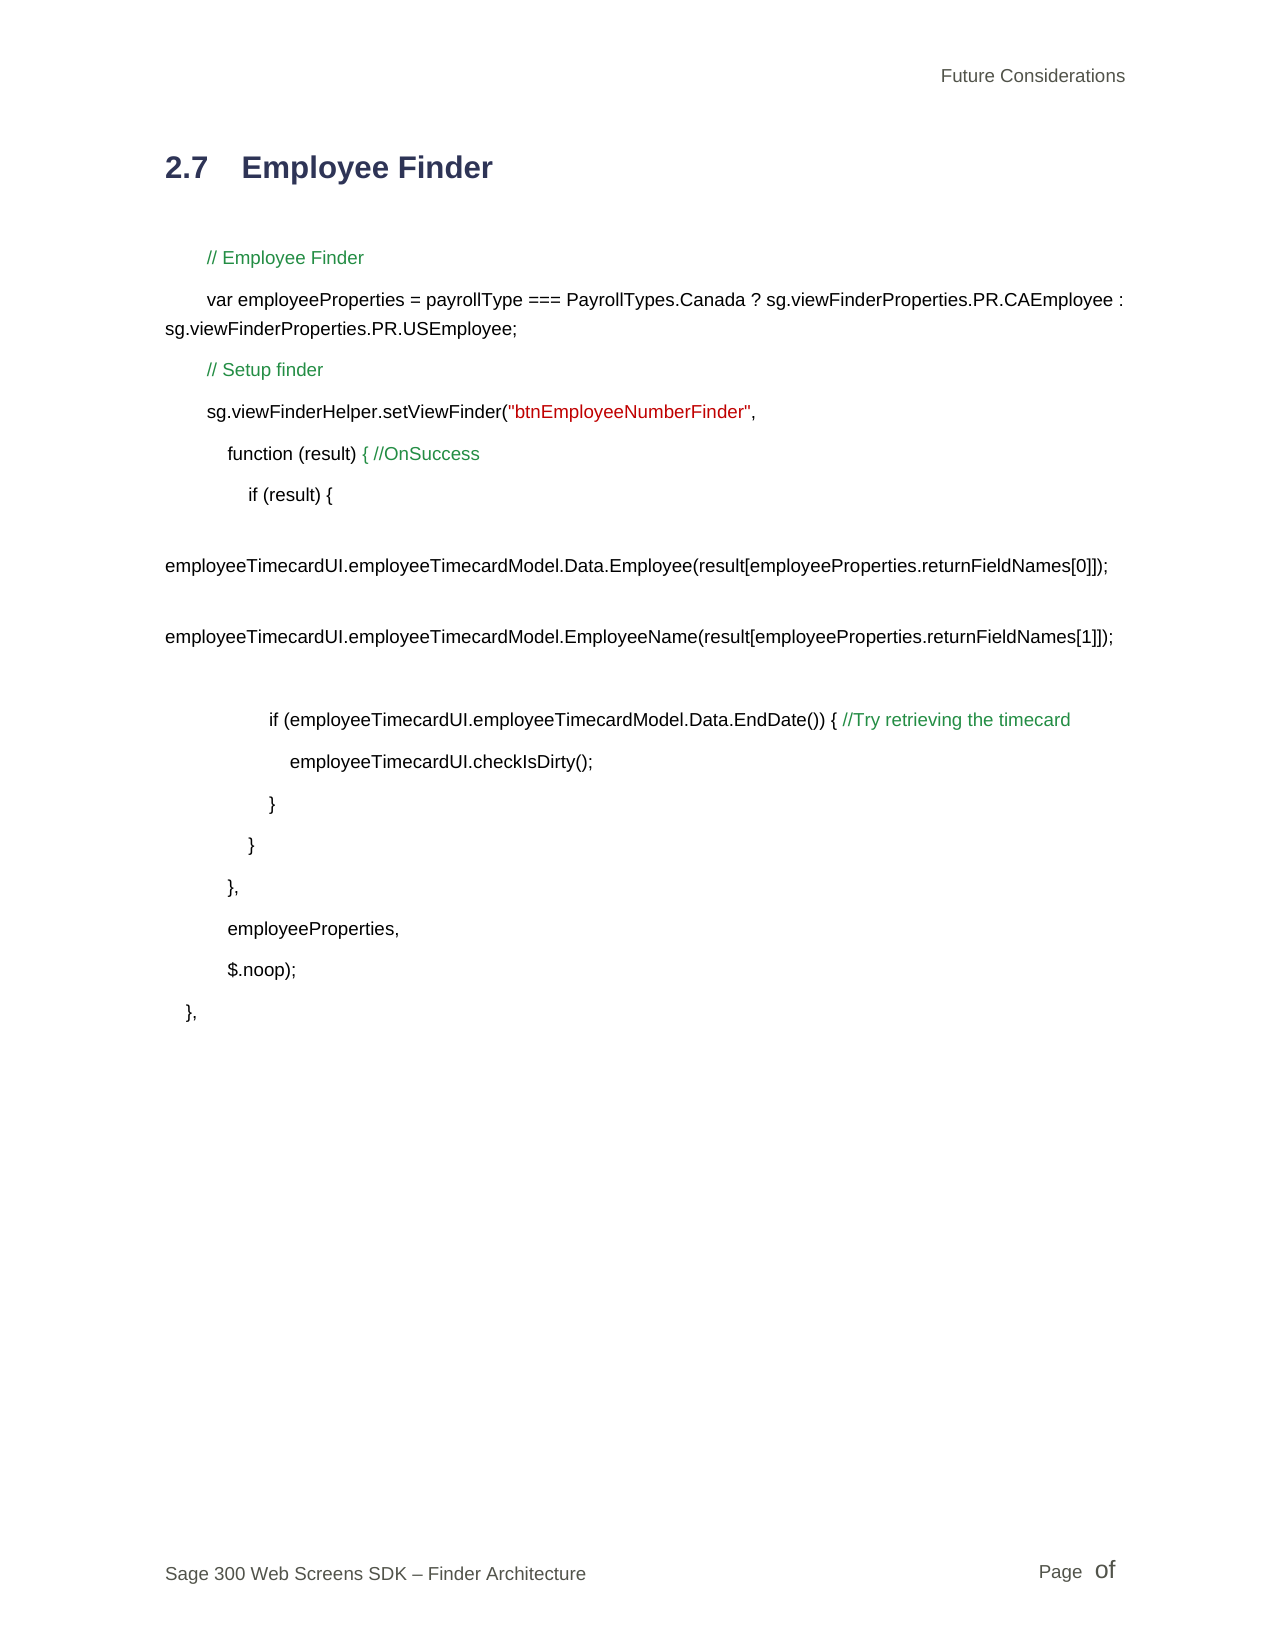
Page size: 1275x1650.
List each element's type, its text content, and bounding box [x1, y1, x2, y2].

text if (result) { [165, 477, 1125, 506]
text var employeeProperties = payrollType === PayrollTypes.Canada ? sg.viewFinderProperties.PR.CAEmployee : sg.viewFinderProperties.PR.USEmployee; [165, 281, 1125, 339]
subtitle Employee Finder [165, 149, 1125, 185]
text function (result) { //OnSuccess [165, 435, 1125, 464]
text employeeTimecardUI.employeeTimecardModel.Data.Employee(result[employeeProperties.returnFieldNames[0]]); [165, 518, 1125, 577]
text employeeTimecardUI.checkIsDirty(); [165, 743, 1125, 772]
text sg.viewFinderHelper.setViewFinder("btnEmployeeNumberFinder", [165, 393, 1125, 422]
text employeeTimecardUI.employeeTimecardModel.EmployeeName(result[employeeProperties.returnFieldNames[1]]); [165, 589, 1125, 647]
text } [165, 785, 1125, 814]
text $.noop); [165, 952, 1125, 981]
text employeeProperties, [165, 910, 1125, 939]
text // Setup finder [165, 352, 1125, 381]
text // Employee Finder [165, 239, 1125, 268]
text }, [165, 993, 1125, 1022]
text if (employeeTimecardUI.employeeTimecardModel.Data.EndDate()) { //Try retrieving the timecard [165, 702, 1125, 731]
text } [165, 827, 1125, 856]
text }, [165, 868, 1125, 897]
